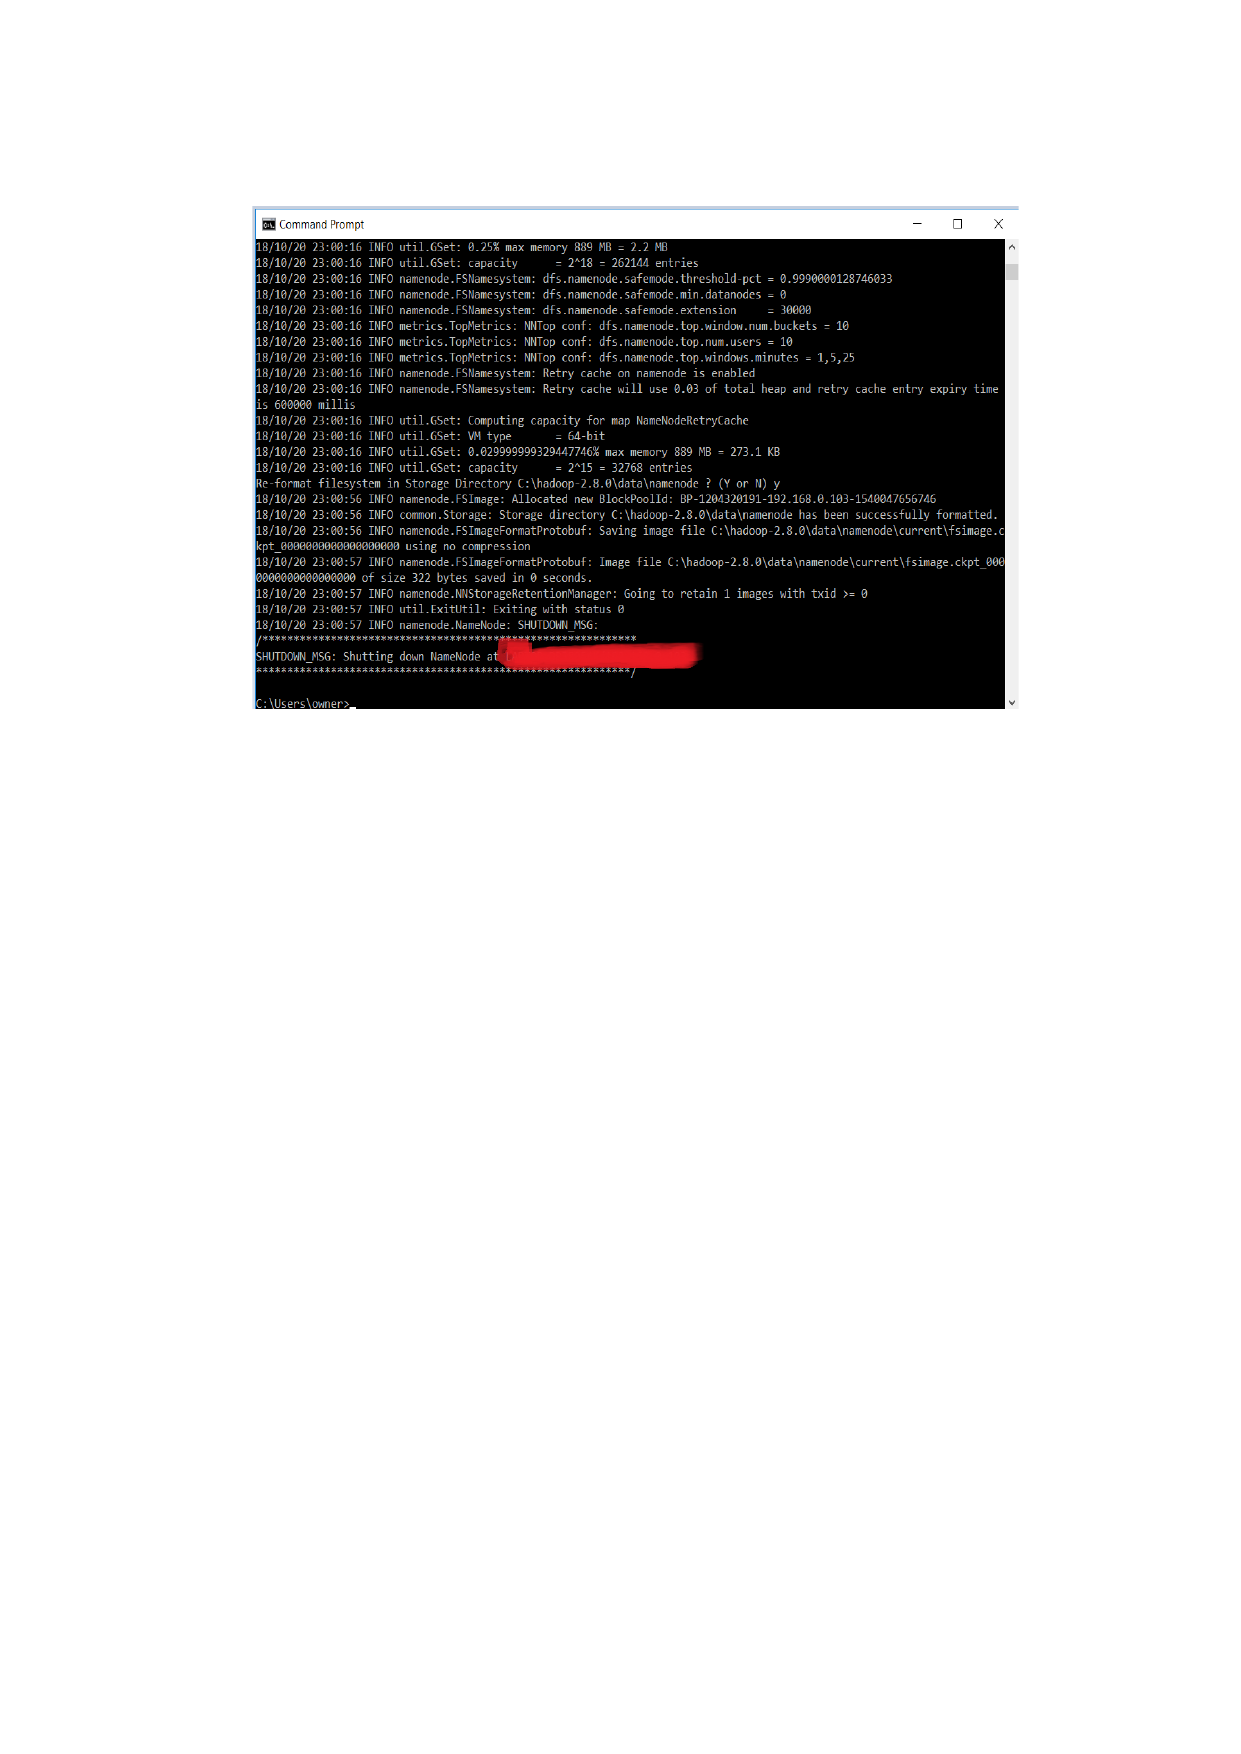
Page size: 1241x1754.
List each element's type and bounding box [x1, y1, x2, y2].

picture [252, 206, 1019, 709]
